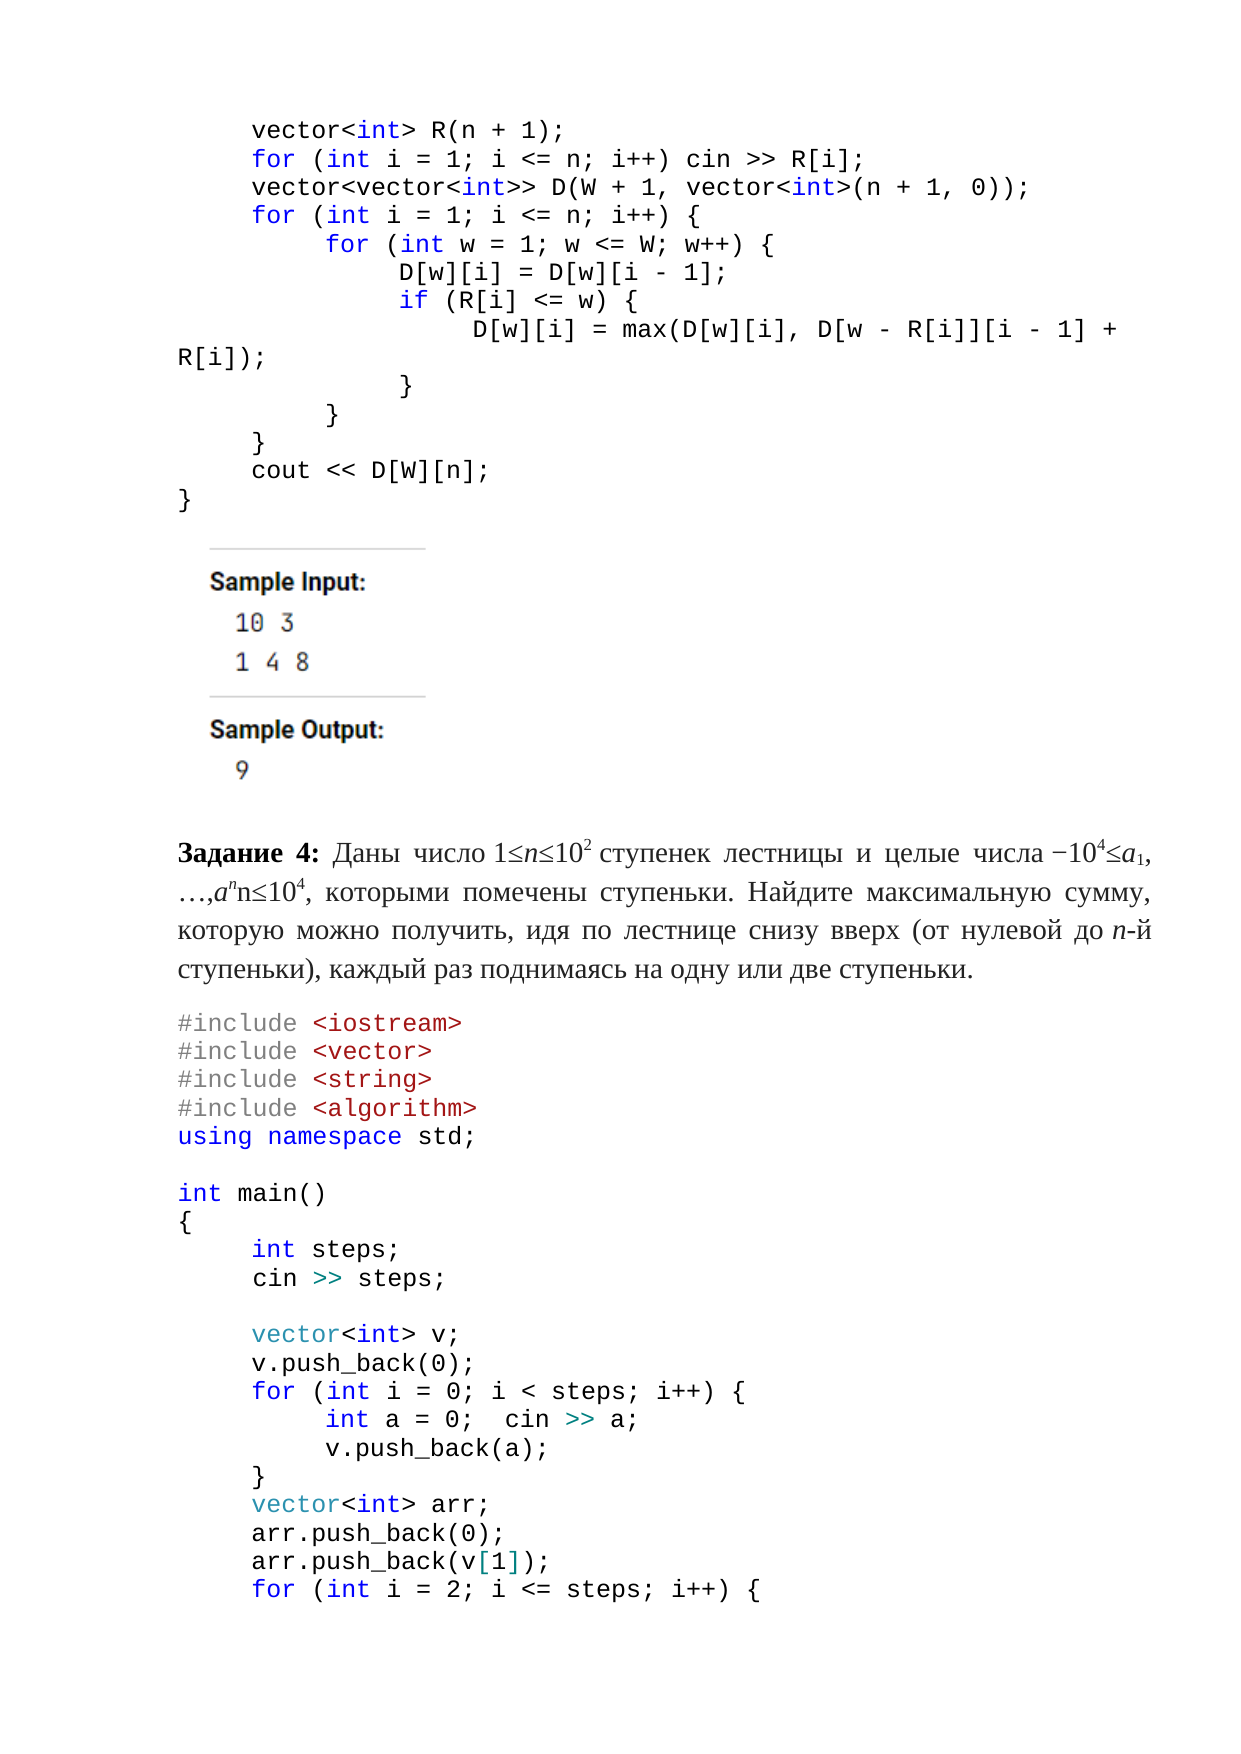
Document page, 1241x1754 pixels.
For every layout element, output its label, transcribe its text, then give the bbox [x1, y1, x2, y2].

text Задание 4: Даны число 1≤n≤102 ступенек лестницы и целые числа −104≤a1​,…,an​n≤104, которыми помечены ступеньки. Найдите максимальную сумму, которую можно получить, идя по лестнице снизу вверх (от нулевой до n-й ступеньки), каждый раз поднимаясь на одну или две ступеньки. [177, 835, 1152, 874]
text for (int i = 1; i <= n; i++) { [177, 203, 1152, 231]
text vector<vector<int>> D(W + 1, vector<int>(n + 1, 0)); [177, 175, 1152, 203]
text #include <string> [177, 1067, 1152, 1095]
text arr.push_back(0); [177, 1520, 1152, 1548]
text int a = 0; cin >> a; [177, 1407, 1152, 1435]
text cin >> steps; [177, 1265, 1152, 1293]
text } [177, 373, 1152, 401]
text for (int i = 1; i <= n; i++) cin >> R[i]; [177, 146, 1152, 175]
text #include <vector> [177, 1038, 1152, 1067]
text int main() [177, 1180, 1152, 1208]
text for (int i = 2; i <= steps; i++) { [177, 1577, 1152, 1605]
picture [177, 539, 426, 811]
text } [177, 430, 1152, 458]
text D[w][i] = D[w][i - 1]; [177, 260, 1152, 288]
text #include <iostream> [177, 1010, 1152, 1038]
text D[w][i] = max(D[w][i], D[w - R[i]][i - 1] + R[i]); [177, 316, 1152, 373]
text v.push_back(a); [177, 1435, 1152, 1463]
text cout << D[W][n]; [177, 458, 1152, 486]
text #include <algorithm> [177, 1095, 1152, 1123]
text v.push_back(0); [177, 1350, 1152, 1378]
text arr.push_back(v[1]); [177, 1548, 1152, 1577]
text vector<int> arr; [177, 1492, 1152, 1520]
text } [177, 1463, 1152, 1492]
text using namespace std; [177, 1123, 1152, 1152]
text } [177, 401, 1152, 430]
text } [177, 486, 1152, 515]
text for (int w = 1; w <= W; w++) { [177, 231, 1152, 260]
text for (int i = 0; i < steps; i++) { [177, 1378, 1152, 1407]
text vector<int> v; [177, 1322, 1152, 1350]
text Задание 4: Даны число 1≤n≤102 ступенек лестницы и целые числа −104≤a1​,…,an​n≤104, которыми помечены ступеньки. Найдите максимальную сумму, которую можно получить, идя по лестнице снизу вверх (от нулевой до n-й ступеньки), каждый раз поднимаясь на одну или две ступеньки. [177, 907, 1152, 984]
text { [177, 1208, 1152, 1237]
text int steps; [177, 1237, 1152, 1265]
text if (R[i] <= w) { [177, 288, 1152, 316]
text vector<int> R(n + 1); [177, 118, 1152, 146]
